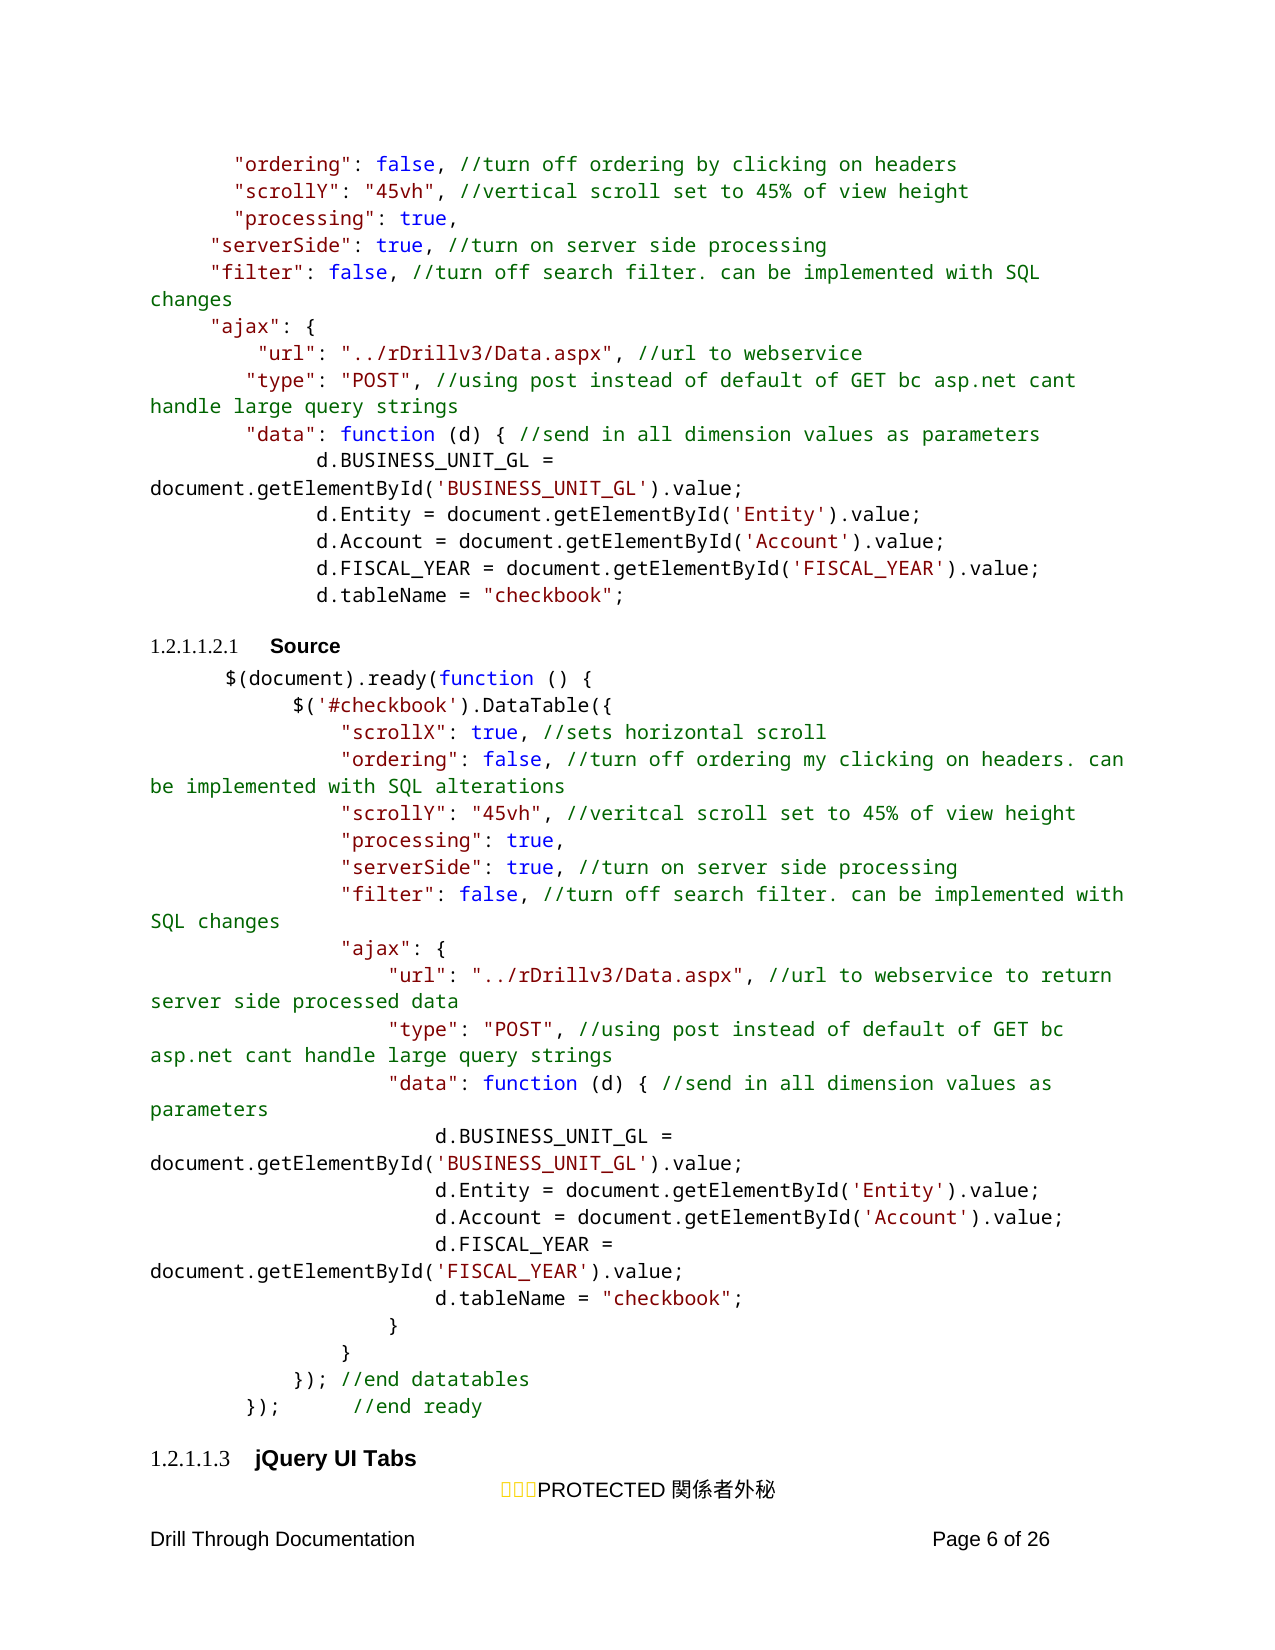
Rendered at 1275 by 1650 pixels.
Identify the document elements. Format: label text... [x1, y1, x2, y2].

subtitle Source [150, 634, 1125, 658]
text d.BUSINESS_UNIT_GL = document.getElementById('BUSINESS_UNIT_GL').value; [150, 447, 1125, 501]
text }); //end datatables [150, 1366, 1125, 1392]
text "type": "POST", //using post instead of default of GET bc asp.net cant handle large query strings [150, 1015, 1125, 1069]
text "serverSide": true, //turn on server side processing [150, 231, 1125, 258]
text "filter": false, //turn off search filter. can be implemented with SQL changes [150, 258, 1125, 312]
text d.tableName = "checkbook"; [150, 1284, 1125, 1312]
text "ordering": false, //turn off ordering by clicking on headers [150, 150, 1125, 177]
text d.Account = document.getElementById('Account').value; [150, 528, 1125, 555]
text d.FISCAL_YEAR = document.getElementById('FISCAL_YEAR').value; [150, 1231, 1125, 1284]
text "processing": true, [150, 826, 1125, 853]
text $('#checkbook').DataTable({ [150, 691, 1125, 718]
text "scrollX": true, //sets horizontal scroll [150, 718, 1125, 745]
text "data": function (d) { //send in all dimension values as parameters [150, 420, 1125, 447]
text "data": function (d) { //send in all dimension values as parameters [150, 1069, 1125, 1123]
text "processing": true, [150, 204, 1125, 231]
text d.Account = document.getElementById('Account').value; [150, 1204, 1125, 1231]
text "ajax": { [150, 934, 1125, 961]
text "type": "POST", //using post instead of default of GET bc asp.net cant handle large query strings [150, 366, 1125, 420]
text } [150, 1312, 1125, 1338]
text "url": "../rDrillv3/Data.aspx", //url to webservice to return server side processed data [150, 961, 1125, 1015]
text }); //end ready [150, 1392, 1125, 1419]
text $(document).ready(function () { [150, 664, 1125, 691]
text "url": "../rDrillv3/Data.aspx", //url to webservice [150, 339, 1125, 366]
text d.Entity = document.getElementById('Entity').value; [150, 1177, 1125, 1204]
text "filter": false, //turn off search filter. can be implemented with SQL changes [150, 880, 1125, 934]
text d.BUSINESS_UNIT_GL = document.getElementById('BUSINESS_UNIT_GL').value; [150, 1123, 1125, 1177]
subtitle jQuery UI Tabs [150, 1444, 1125, 1471]
text d.tableName = "checkbook"; [150, 582, 1125, 609]
text } [150, 1338, 1125, 1366]
text d.FISCAL_YEAR = document.getElementById('FISCAL_YEAR').value; [150, 555, 1125, 582]
text d.Entity = document.getElementById('Entity').value; [150, 501, 1125, 528]
text "serverSide": true, //turn on server side processing [150, 853, 1125, 880]
text "scrollY": "45vh", //vertical scroll set to 45% of view height [150, 177, 1125, 204]
text "scrollY": "45vh", //veritcal scroll set to 45% of view height [150, 799, 1125, 826]
text "ajax": { [150, 312, 1125, 339]
text "ordering": false, //turn off ordering my clicking on headers. can be implemented with SQL alterations [150, 745, 1125, 799]
